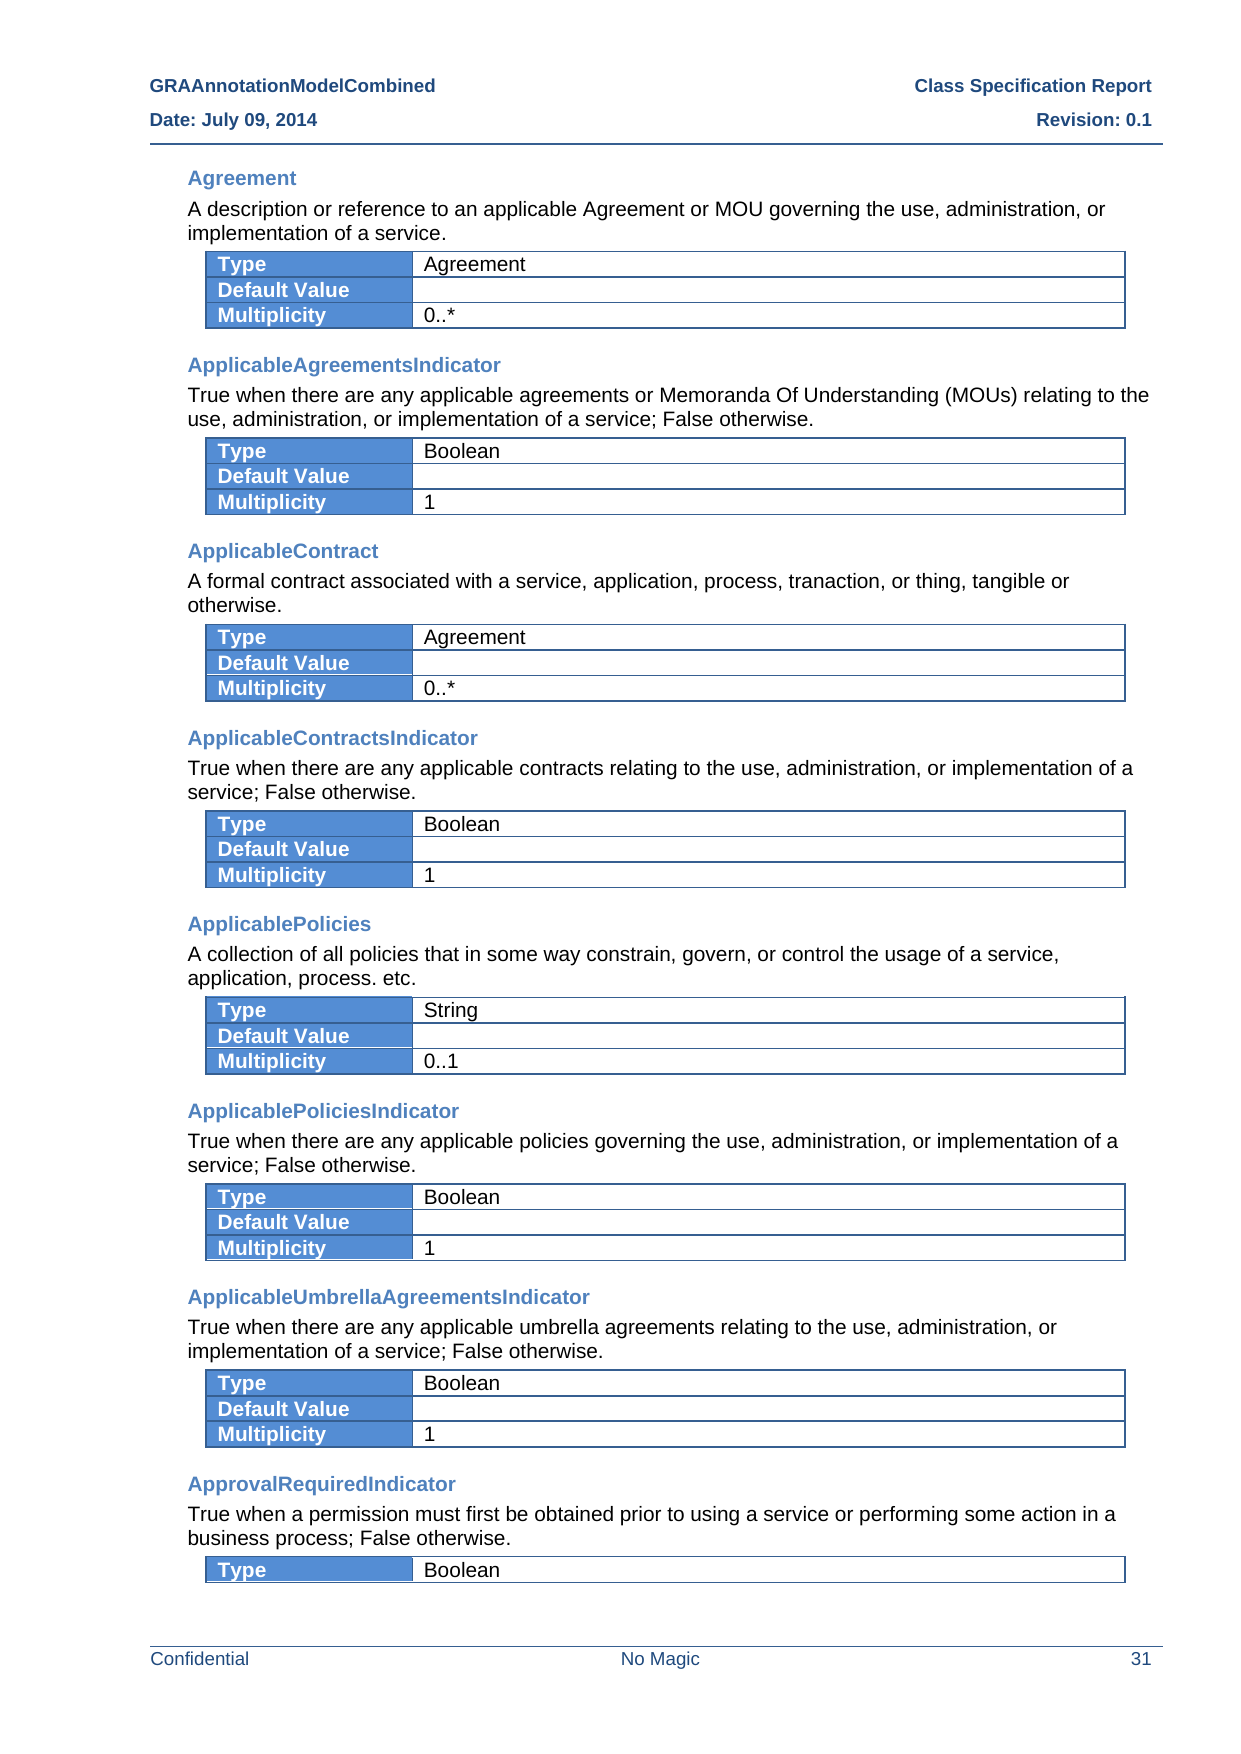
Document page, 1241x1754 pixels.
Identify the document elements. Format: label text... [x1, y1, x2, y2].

table_header Type [207, 998, 412, 1022]
table_cell Multiplicity [207, 863, 412, 887]
text True when a permission must first be obtained prior to using a service or performing some action in a business process; False otherwise. [187, 1502, 1152, 1549]
table_cell 0..* [413, 303, 1124, 327]
table_header Type [207, 625, 412, 649]
table_header Type [207, 1371, 412, 1395]
text True when there are any applicable policies governing the use, administration, or implementation of a service; False otherwise. [187, 1129, 1152, 1177]
table_header Type [207, 252, 412, 276]
table_cell Multiplicity [207, 676, 412, 700]
table_cell [413, 278, 1124, 302]
table_cell Multiplicity [207, 1422, 412, 1446]
table_header Type [207, 812, 412, 836]
table_cell 0..* [413, 676, 1124, 700]
subtitle ApplicableContract [150, 539, 1152, 563]
table_cell Multiplicity [207, 490, 412, 514]
table_cell Default Value [207, 837, 412, 861]
table_header Boolean [413, 1185, 1124, 1208]
table_cell Default Value [207, 464, 412, 488]
table_cell Default Value [207, 1397, 412, 1420]
table_cell Multiplicity [207, 303, 412, 327]
table_cell 1 [413, 490, 1124, 514]
table_cell Default Value [207, 1024, 412, 1047]
table_cell Default Value [207, 278, 412, 302]
text A collection of all policies that in some way constrain, govern, or control the usage of a service, application, process. etc. [187, 942, 1152, 990]
subtitle ApplicableUmbrellaAgreementsIndicator [150, 1285, 1152, 1309]
subtitle ApplicablePolicies [150, 912, 1152, 936]
subtitle ApprovalRequiredIndicator [150, 1471, 1152, 1495]
text True when there are any applicable agreements or Memoranda Of Understanding (MOUs) relating to the use, administration, or implementation of a service; False otherwise. [187, 383, 1152, 431]
table_header Type [207, 1185, 412, 1208]
table_header Boolean [413, 1371, 1124, 1395]
table_cell [413, 1024, 1124, 1047]
table_header Boolean [413, 439, 1124, 463]
text A description or reference to an applicable Agreement or MOU governing the use, administration, or implementation of a service. [187, 196, 1152, 244]
table_header Agreement [413, 625, 1124, 649]
table_header String [413, 998, 1124, 1022]
table_cell 1 [413, 1236, 1124, 1259]
table_cell [413, 651, 1124, 674]
table_cell [413, 464, 1124, 488]
subtitle ApplicableAgreementsIndicator [150, 353, 1152, 377]
table_cell Default Value [207, 1210, 412, 1234]
table_header Boolean [413, 1557, 1124, 1581]
table_cell 1 [413, 863, 1124, 887]
subtitle ApplicablePoliciesIndicator [150, 1098, 1152, 1122]
table_cell Multiplicity [207, 1049, 412, 1073]
text True when there are any applicable umbrella agreements relating to the use, administration, or implementation of a service; False otherwise. [187, 1315, 1152, 1363]
table_cell [413, 1210, 1124, 1234]
table_header Type [207, 439, 412, 463]
subtitle ApplicableContractsIndicator [150, 726, 1152, 749]
table_cell Default Value [207, 651, 412, 674]
text A formal contract associated with a service, application, process, tranaction, or thing, tangible or otherwise. [187, 569, 1152, 617]
table_cell 1 [413, 1422, 1124, 1446]
subtitle Agreement [150, 166, 1152, 190]
table_cell [413, 837, 1124, 861]
table_header Boolean [413, 812, 1124, 836]
text True when there are any applicable contracts relating to the use, administration, or implementation of a service; False otherwise. [187, 756, 1152, 804]
table_header Type [207, 1557, 412, 1581]
table_cell Multiplicity [207, 1236, 412, 1259]
table_cell 0..1 [413, 1049, 1124, 1073]
table_cell [413, 1397, 1124, 1420]
table_header Agreement [413, 252, 1124, 276]
